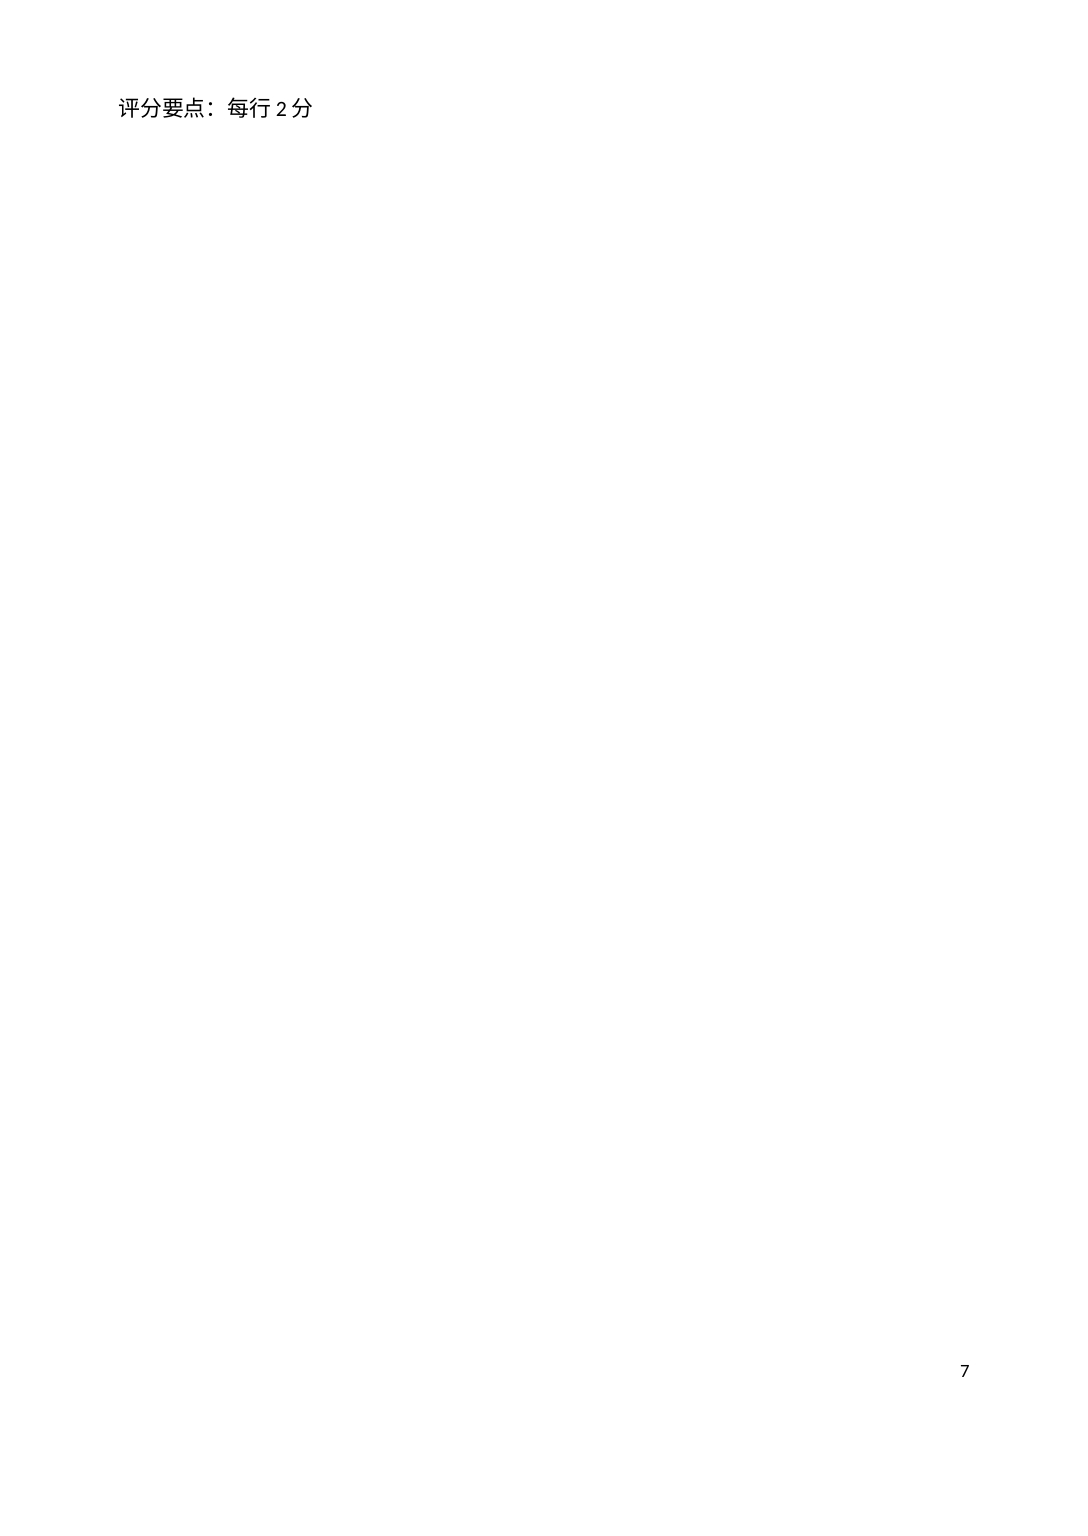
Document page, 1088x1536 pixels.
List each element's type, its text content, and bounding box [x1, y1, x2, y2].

text 评分要点：每行2分 [118, 90, 969, 123]
